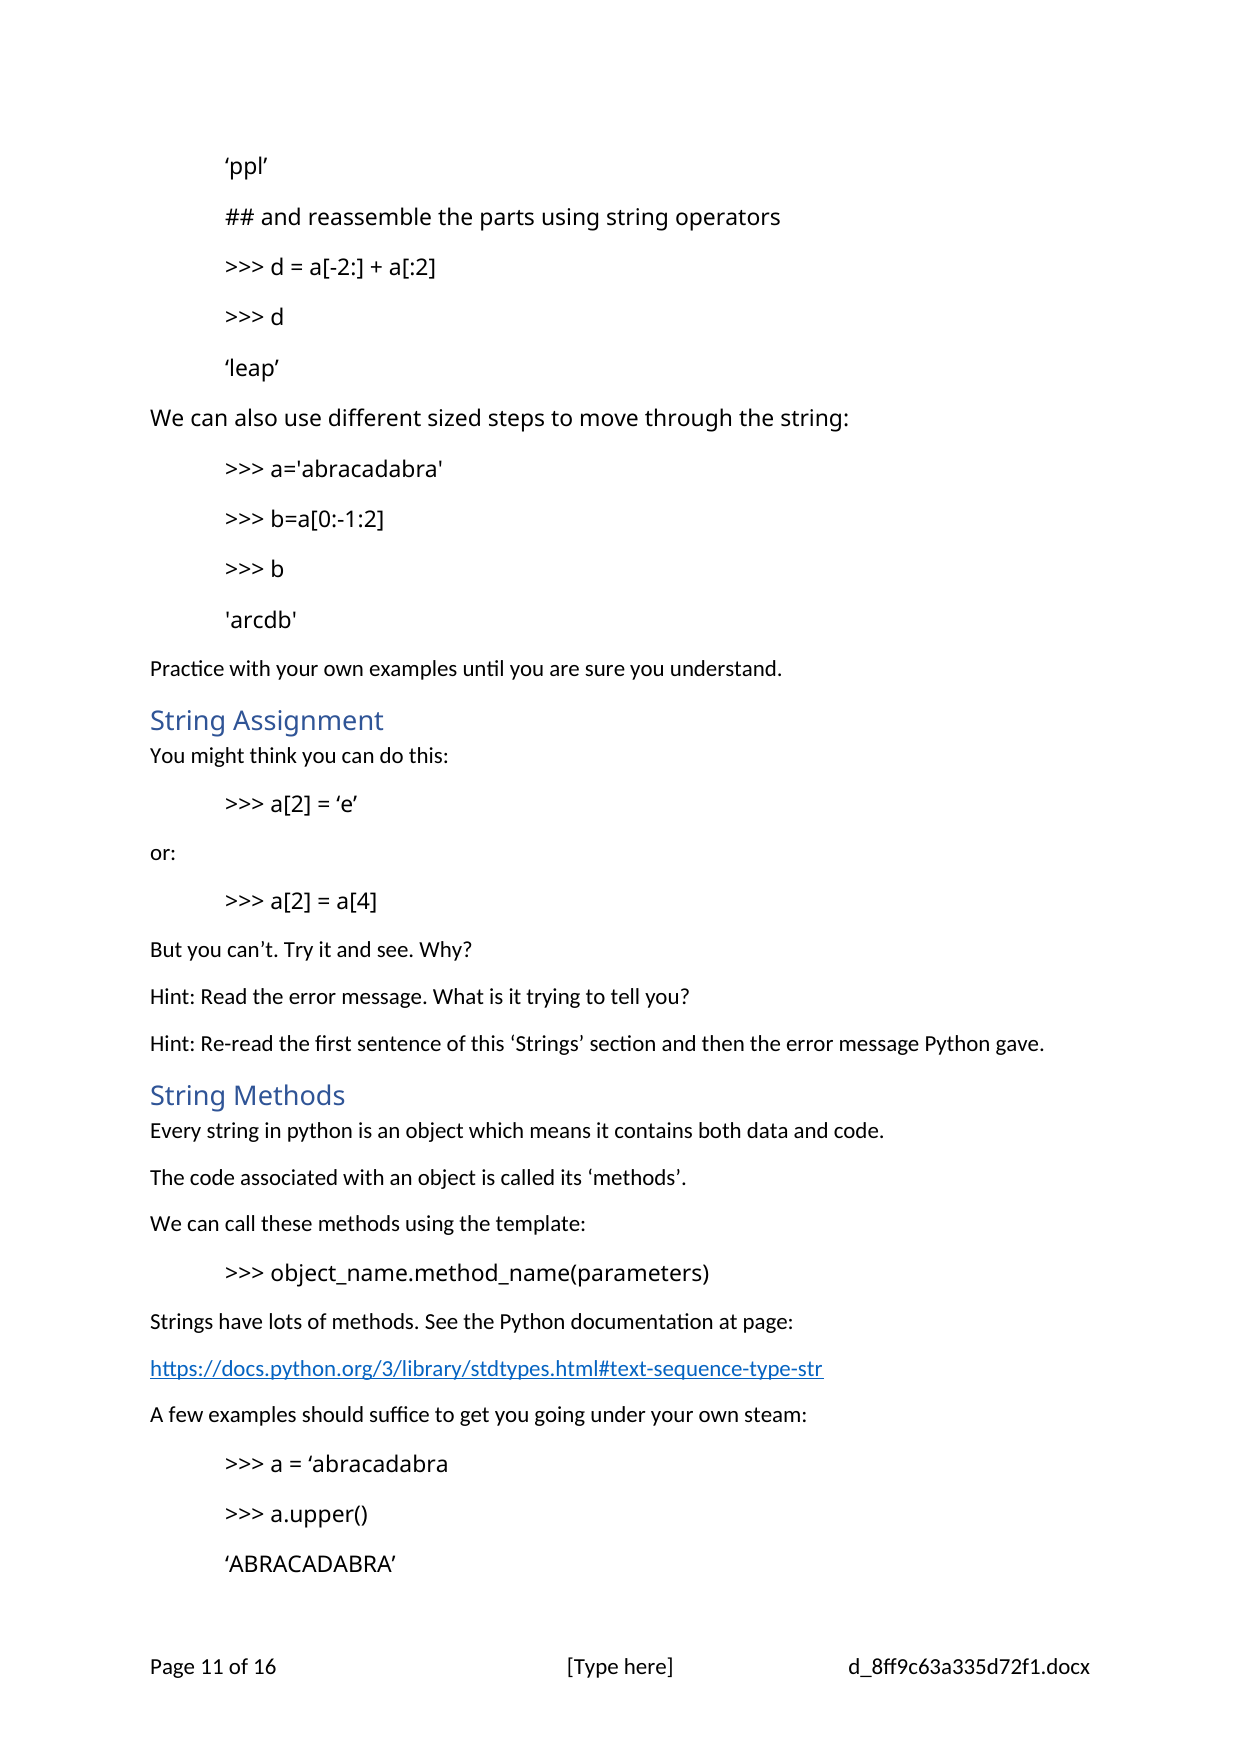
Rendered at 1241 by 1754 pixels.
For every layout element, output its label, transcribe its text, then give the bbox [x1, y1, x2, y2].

text Hint: Re-read the first sentence of this ‘Strings’ section and then the error message Python gave. [150, 1029, 1090, 1057]
text ‘leap’ [225, 352, 1090, 383]
text ‘ABRACADABRA’ [225, 1548, 1090, 1579]
text or: [150, 838, 1090, 866]
text 'arcdb' [225, 604, 1090, 635]
text >>> d = a[-2:] + a[:2] [225, 251, 1090, 282]
text >>> a = ‘abracadabra [225, 1447, 1090, 1479]
text ## and reassemble the parts using string operators [225, 200, 1090, 232]
text But you can’t. Try it and see. Why? [150, 935, 1090, 963]
text A few examples should suffice to get you going under your own steam: [150, 1401, 1090, 1429]
text We can also use different sized steps to move through the string: [150, 402, 1090, 433]
text Every string in python is an object which means it contains both data and code. [150, 1116, 1090, 1144]
text Hint: Read the error message. What is it trying to tell you? [150, 982, 1090, 1010]
subtitle String Methods [150, 1076, 1090, 1113]
text >>> object_name.method_name(parameters) [225, 1256, 1090, 1288]
text You might think you can do this: [150, 741, 1090, 769]
text >>> b [225, 553, 1090, 584]
text >>> b=a[0:-1:2] [225, 503, 1090, 534]
subtitle String Assignment [150, 701, 1090, 738]
text We can call these methods using the template: [150, 1209, 1090, 1238]
text >>> a[2] = a[4] [225, 885, 1090, 916]
text >>> a='abracadabra' [225, 452, 1090, 484]
text Strings have lots of methods. See the Python documentation at page: [150, 1307, 1090, 1335]
text ‘ppl’ [225, 150, 1090, 181]
text >>> d [225, 301, 1090, 332]
text >>> a.upper() [225, 1498, 1090, 1529]
text The code associated with an object is called its ‘methods’. [150, 1163, 1090, 1191]
text https://docs.python.org/3/library/stdtypes.html#text-sequence-type-str [150, 1354, 1090, 1382]
text >>> a[2] = ‘e’ [225, 788, 1090, 819]
text Practice with your own examples until you are sure you understand. [150, 654, 1090, 682]
